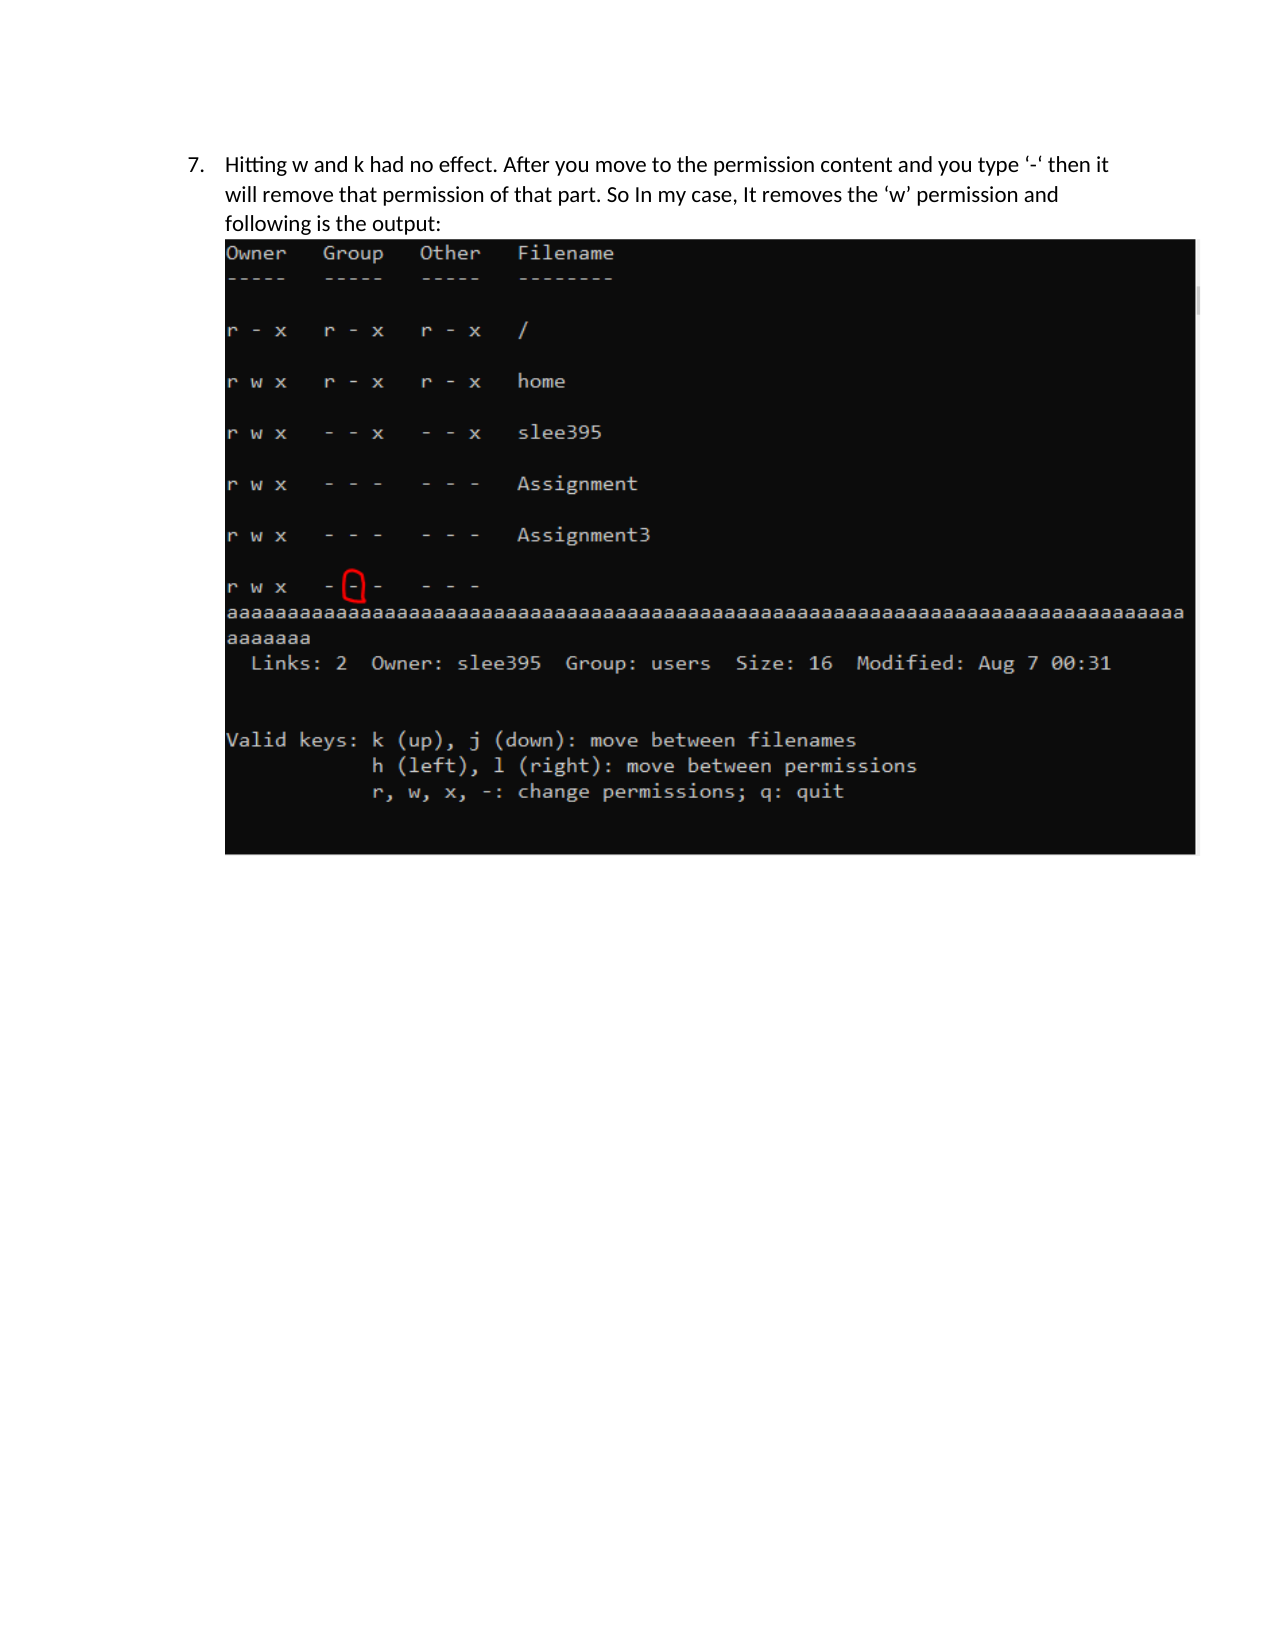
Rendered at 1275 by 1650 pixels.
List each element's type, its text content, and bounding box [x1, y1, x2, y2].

list Hitting w and k had no effect. After you move to the permission content and you type ‘-‘ then it will remove that permission of that part. So In my case, It removes the ‘w’ permission and following is the output: [187, 150, 1125, 237]
picture [225, 239, 1200, 856]
